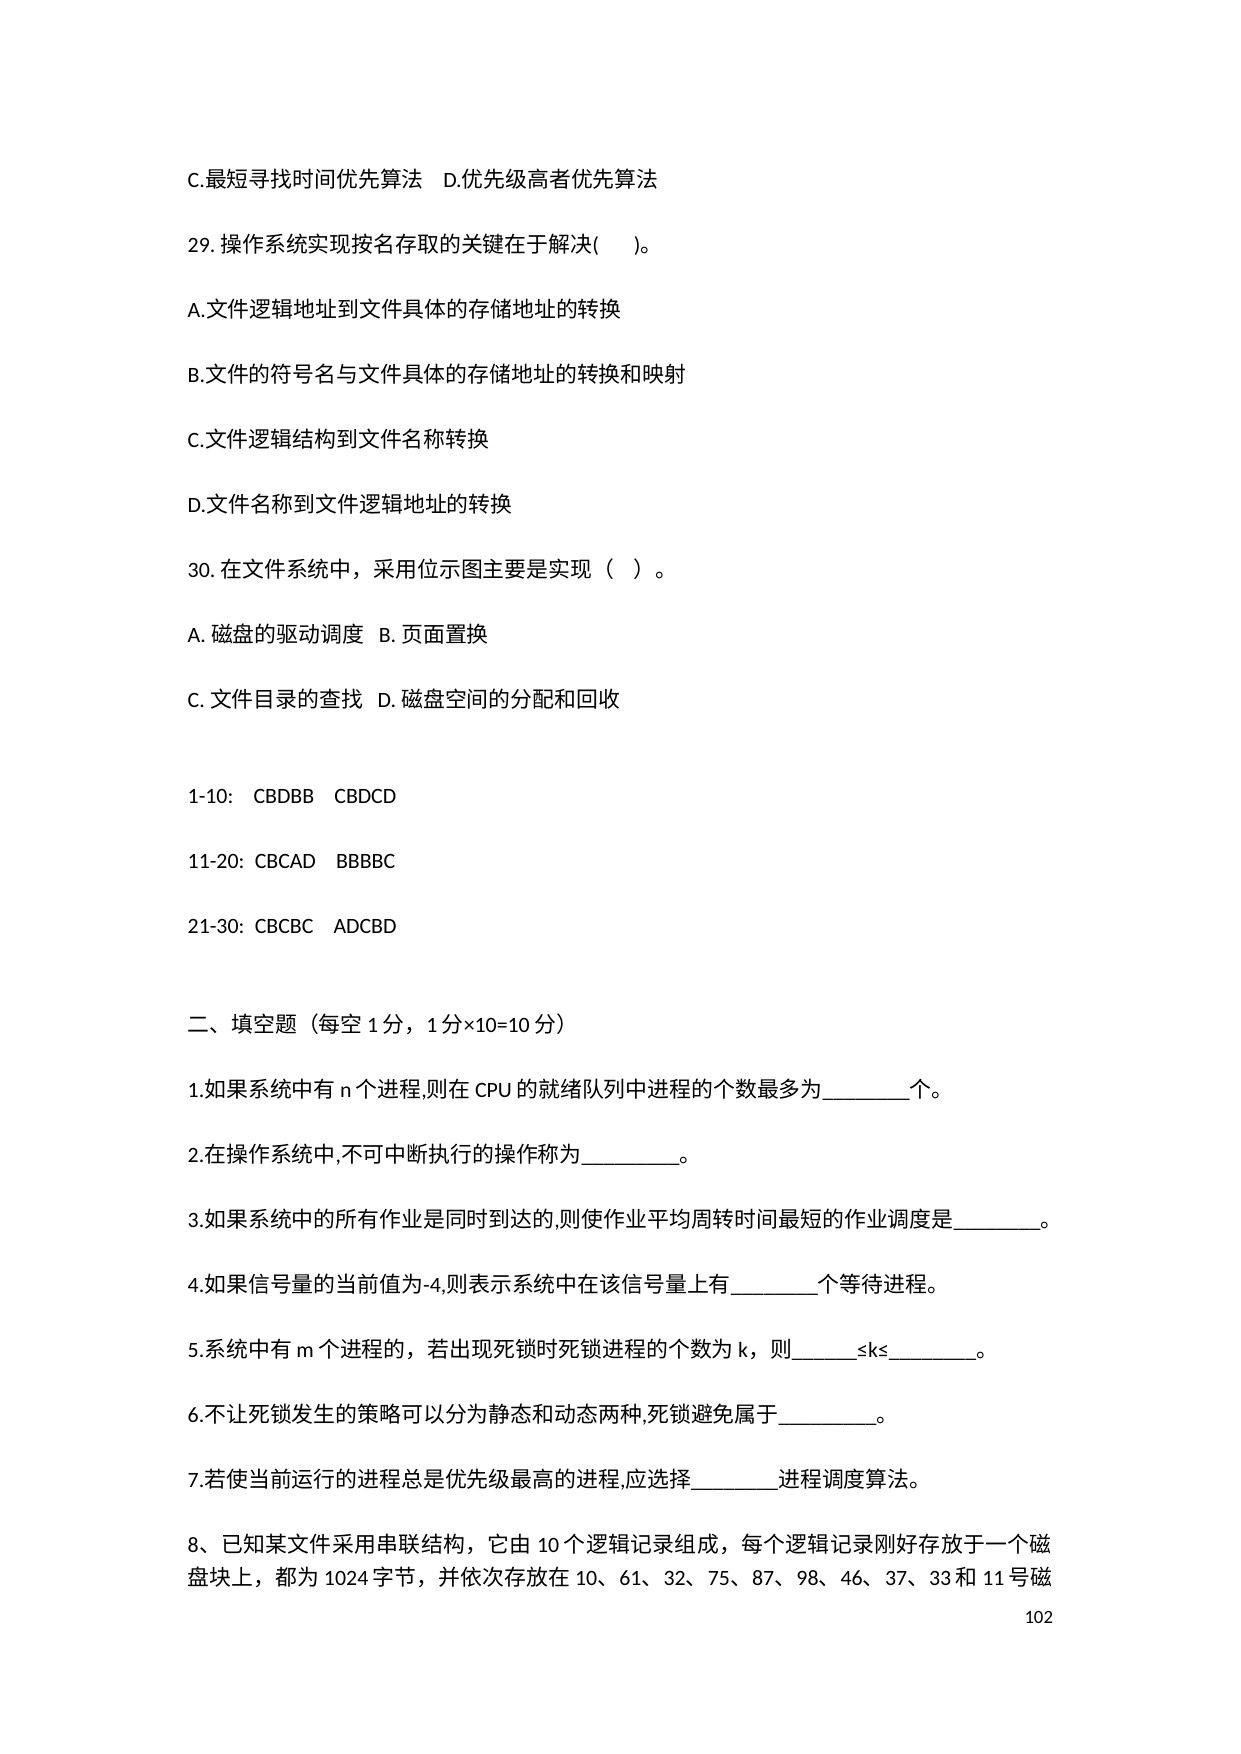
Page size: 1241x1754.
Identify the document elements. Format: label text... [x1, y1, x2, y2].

text 21-30: CBCBC ADCBD [187, 909, 1053, 942]
text 3.如果系统中的所有作业是同时到达的,则使作业平均周转时间最短的作业调度是________。 [187, 1202, 1053, 1234]
text 2.在操作系统中,不可中断执行的操作称为_________。 [187, 1137, 1053, 1169]
text 6.不让死锁发生的策略可以分为静态和动态两种,死锁避免属于_________。 [187, 1397, 1053, 1429]
text C. 文件目录的查找 D. 磁盘空间的分配和回收 [187, 682, 1053, 714]
text D.文件名称到文件逻辑地址的转换 [187, 487, 1053, 519]
text C.最短寻找时间优先算法 D.优先级高者优先算法 [187, 162, 1053, 194]
text 30. 在文件系统中，采用位示图主要是实现（ ）。 [187, 552, 1053, 584]
text 4.如果信号量的当前值为-4,则表示系统中在该信号量上有________个等待进程。 [187, 1267, 1053, 1299]
text A. 磁盘的驱动调度 B. 页面置换 [187, 617, 1053, 649]
text 二、填空题（每空1分，1分×10=10分） [187, 1007, 1053, 1039]
text 11-20: CBCAD BBBBC [187, 844, 1053, 877]
text 1.如果系统中有n个进程,则在CPU的就绪队列中进程的个数最多为________个。 [187, 1072, 1053, 1104]
text 7.若使当前运行的进程总是优先级最高的进程,应选择________进程调度算法。 [187, 1462, 1053, 1494]
text 1-10: CBDBB CBDCD [187, 779, 1053, 812]
text C.文件逻辑结构到文件名称转换 [187, 422, 1053, 454]
text B.文件的符号名与文件具体的存储地址的转换和映射 [187, 357, 1053, 389]
text A.文件逻辑地址到文件具体的存储地址的转换 [187, 292, 1053, 324]
text 29. 操作系统实现按名存取的关键在于解决( )。 [187, 227, 1053, 259]
text 5.系统中有m个进程的，若出现死锁时死锁进程的个数为k，则______≤k≤________。 [187, 1332, 1053, 1364]
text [187, 1527, 1053, 1592]
